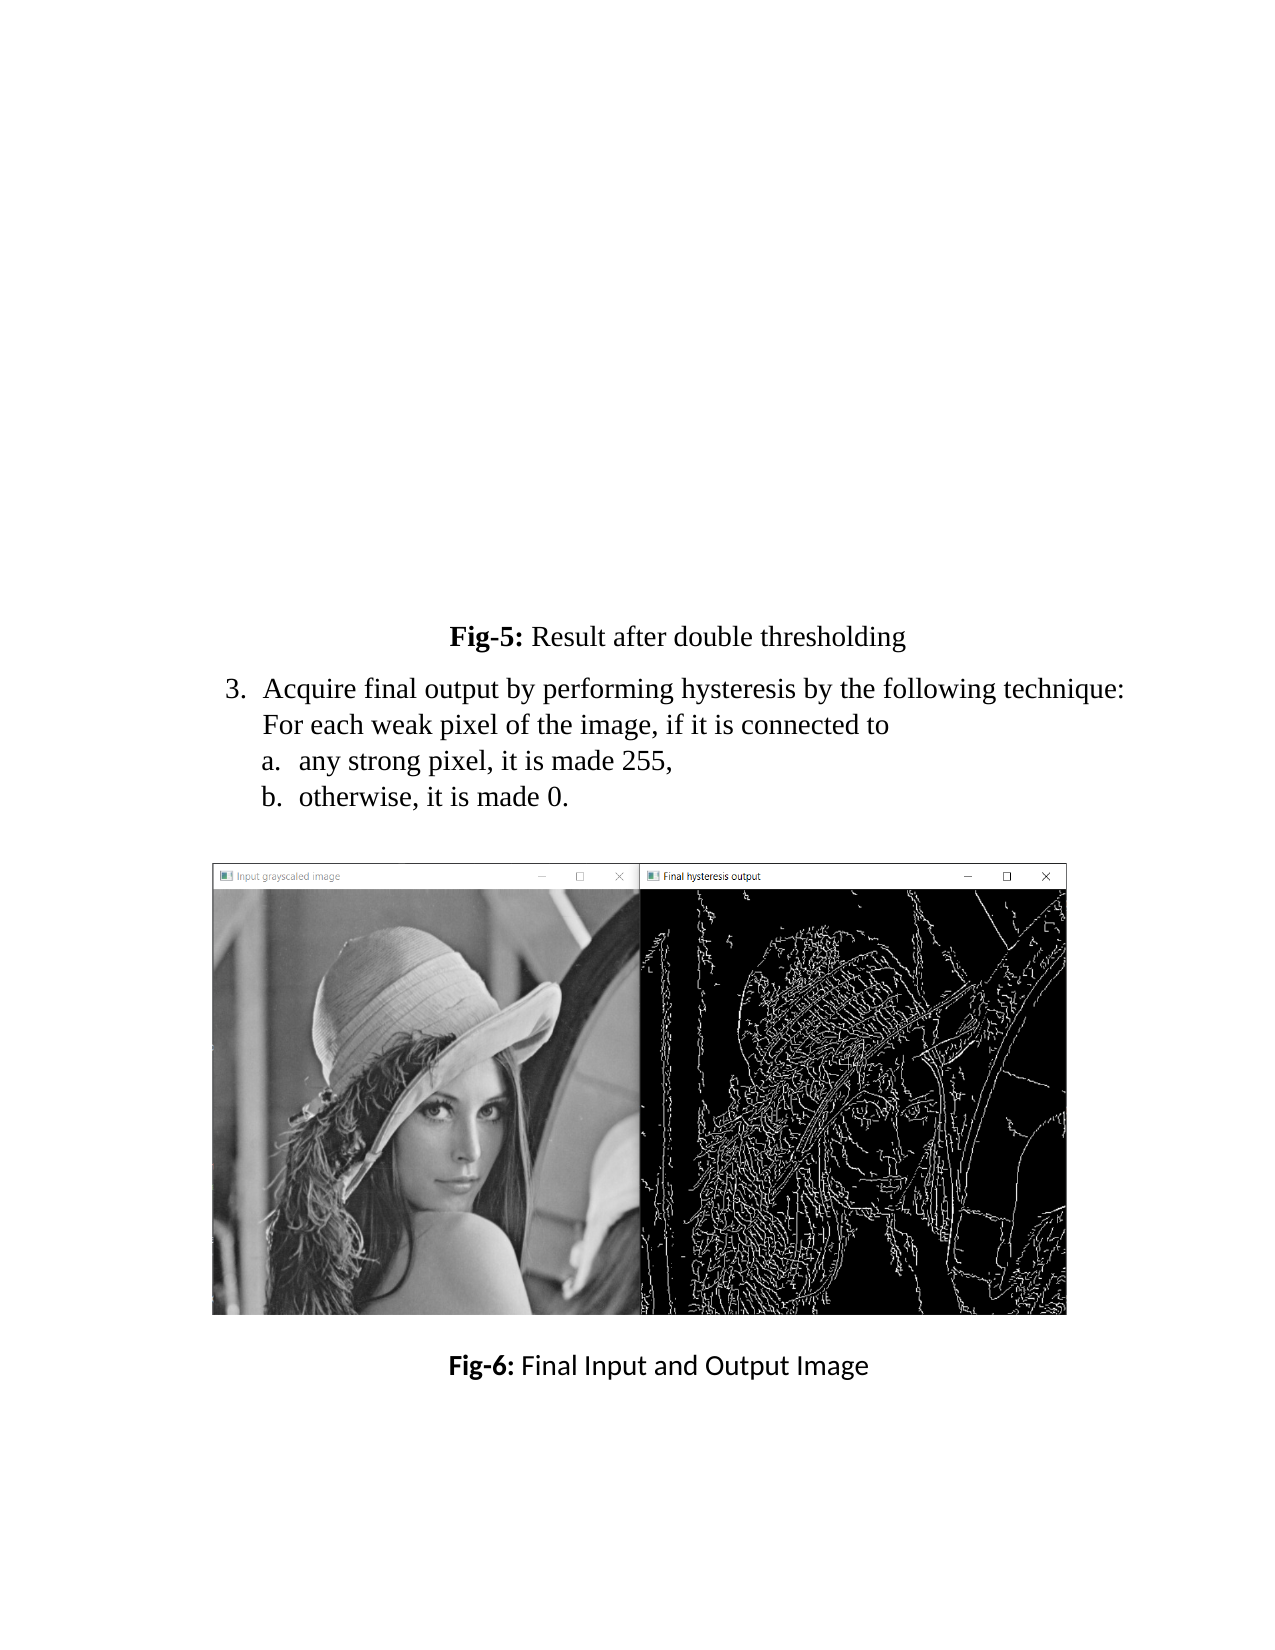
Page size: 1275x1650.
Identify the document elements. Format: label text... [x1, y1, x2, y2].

list For each weak pixel of the image, if it is connected to [262, 707, 1130, 741]
picture [212, 863, 1067, 1315]
text Fig-6: Final Input and Output Image [373, 1347, 1130, 1383]
list otherwise, it is made 0. [261, 779, 1130, 813]
list any strong pixel, it is made 255, [261, 743, 1130, 777]
list Acquire final output by performing hysteresis by the following technique: [225, 671, 1130, 704]
text Fig-5: Result after double thresholding [225, 619, 1130, 652]
